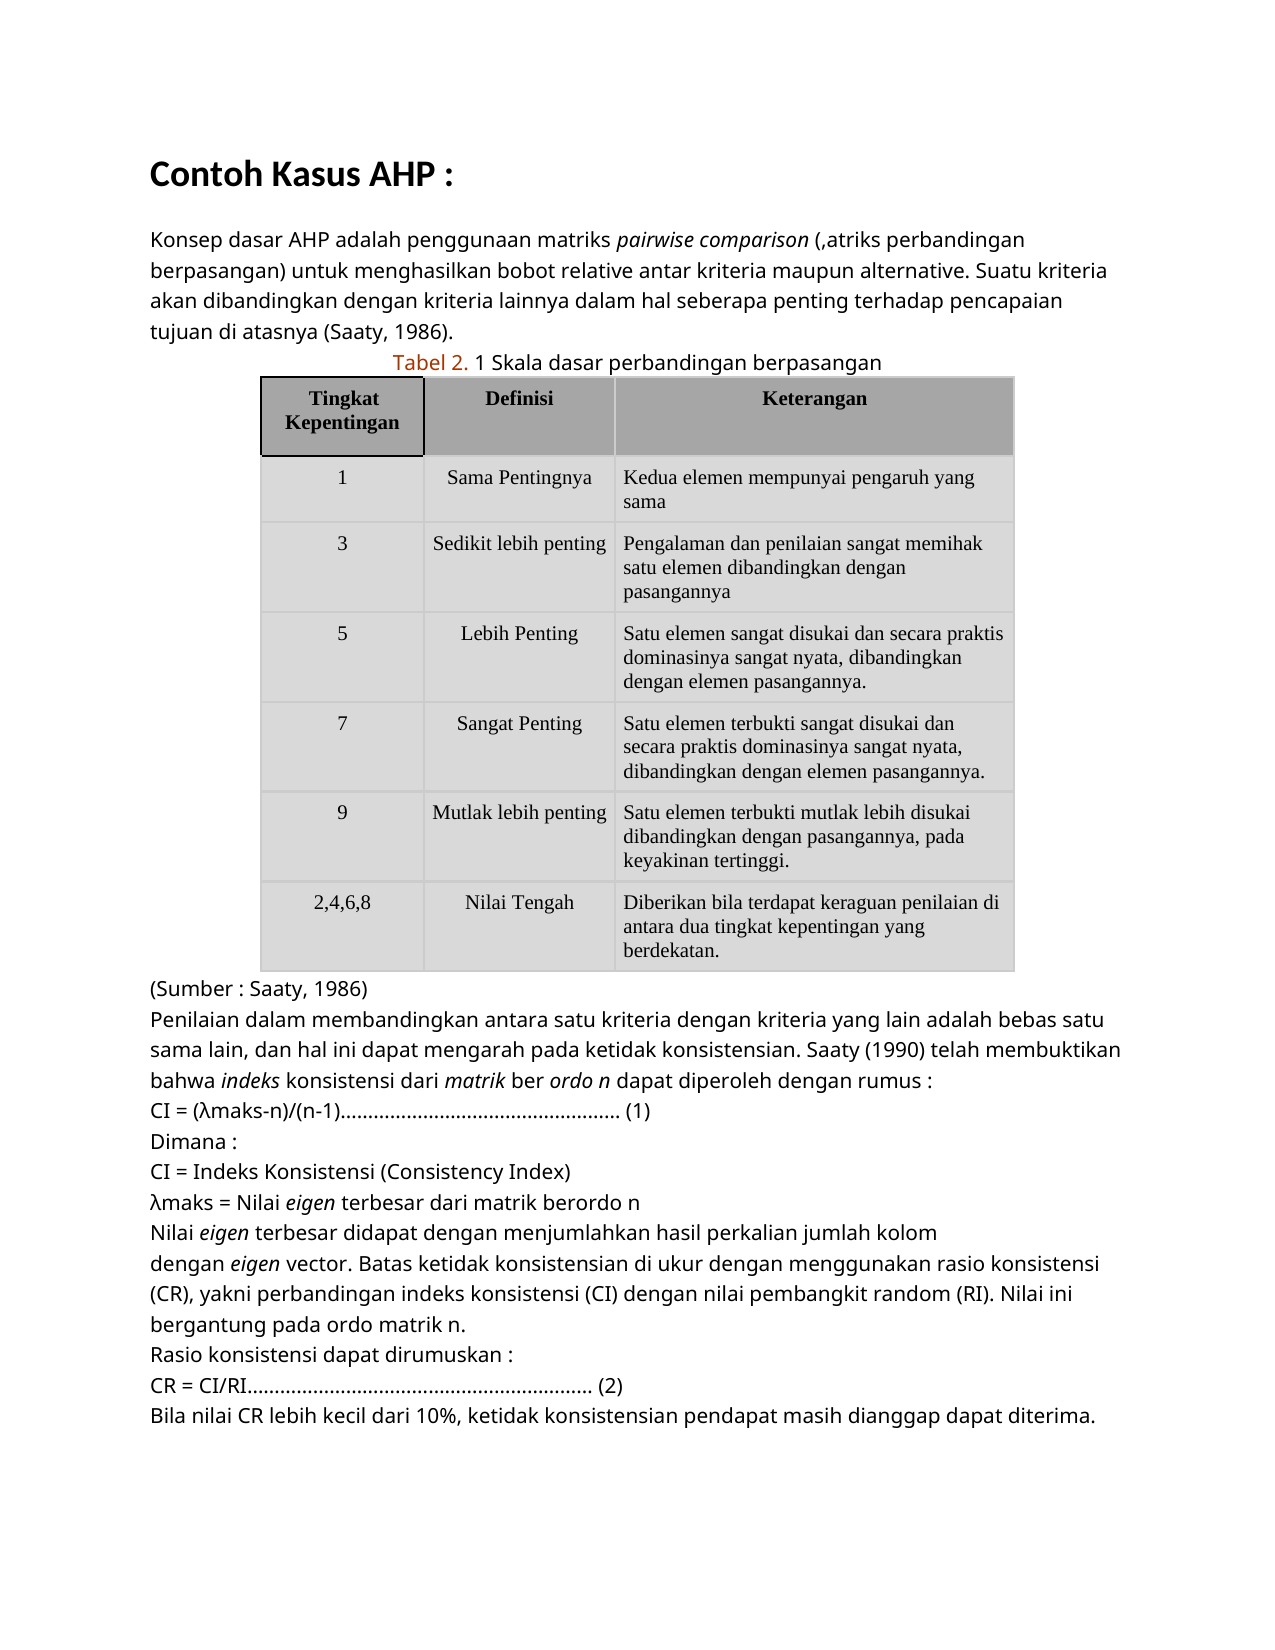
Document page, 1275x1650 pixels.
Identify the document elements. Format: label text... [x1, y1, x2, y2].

table_cell Sedikit lebih penting [425, 523, 614, 611]
text Konsep dasar AHP adalah penggunaan matriks pairwise comparison (,atriks perbandingan berpasangan) untuk menghasilkan bobot relative antar kriteria maupun alternative. Suatu kriteria akan dibandingkan dengan kriteria lainnya dalam hal seberapa penting terhadap pencapaian tujuan di atasnya (Saaty, 1986). [150, 223, 1125, 346]
table_cell 3 [262, 523, 423, 611]
table_cell Satu elemen terbukti sangat disukai dan secara praktis dominasinya sangat nyata, dibandingkan dengan elemen pasangannya. [616, 703, 1013, 790]
table_cell Nilai Tengah [425, 883, 614, 970]
text Rasio konsistensi dapat dirumuskan : [150, 1338, 1125, 1369]
text Contoh Kasus AHP : [150, 150, 1125, 196]
table_header Tingkat Kepentingan [262, 378, 423, 455]
table_cell 1 [262, 457, 423, 521]
table_cell Mutlak lebih penting [425, 793, 614, 880]
table_cell Sama Pentingnya [425, 457, 614, 521]
text Bila nilai CR lebih kecil dari 10%, ketidak konsistensian pendapat masih dianggap dapat diterima. [150, 1399, 1125, 1430]
text (Sumber : Saaty, 1986) [150, 972, 1125, 1003]
text CR = CI/RI……………………………………………………… (2) [150, 1369, 1125, 1399]
text CI = Indeks Konsistensi (Consistency Index) [150, 1155, 1125, 1186]
table_cell Lebih Penting [425, 613, 614, 701]
table_cell 9 [262, 793, 423, 880]
table_cell Satu elemen sangat disukai dan secara praktis dominasinya sangat nyata, dibandingkan dengan elemen pasangannya. [616, 613, 1013, 701]
table_cell 5 [262, 613, 423, 701]
table_cell Kedua elemen mempunyai pengaruh yang sama [616, 457, 1013, 521]
table_header Keterangan [616, 378, 1013, 455]
table_cell Satu elemen terbukti mutlak lebih disukai dibandingkan dengan pasangannya, pada keyakinan tertinggi. [616, 793, 1013, 880]
text Tabel 2. 1 Skala dasar perbandingan berpasangan [150, 346, 1125, 376]
text Penilaian dalam membandingkan antara satu kriteria dengan kriteria yang lain adalah bebas satu sama lain, dan hal ini dapat mengarah pada ketidak konsistensian. Saaty (1990) telah membuktikan bahwa indeks konsistensi dari matrik ber ordo n dapat diperoleh dengan rumus : [150, 1003, 1125, 1094]
text CI = (λmaks-n)/(n-1)…………………………………………… (1) [150, 1094, 1125, 1125]
table_cell 2,4,6,8 [262, 883, 423, 970]
table_cell Sangat Penting [425, 703, 614, 790]
text Dimana : [150, 1125, 1125, 1155]
table_cell Diberikan bila terdapat keraguan penilaian di antara dua tingkat kepentingan yang berdekatan. [616, 883, 1013, 970]
table_header Definisi [425, 378, 614, 455]
text Nilai eigen terbesar didapat dengan menjumlahkan hasil perkalian jumlah kolom dengan eigen vector. Batas ketidak konsistensian di ukur dengan menggunakan rasio konsistensi (CR), yakni perbandingan indeks konsistensi (CI) dengan nilai pembangkit random (RI). Nilai ini bergantung pada ordo matrik n. [150, 1216, 1125, 1338]
text λmaks = Nilai eigen terbesar dari matrik berordo n [150, 1186, 1125, 1216]
table_cell 7 [262, 703, 423, 790]
table_cell Pengalaman dan penilaian sangat memihak satu elemen dibandingkan dengan pasangannya [616, 523, 1013, 611]
